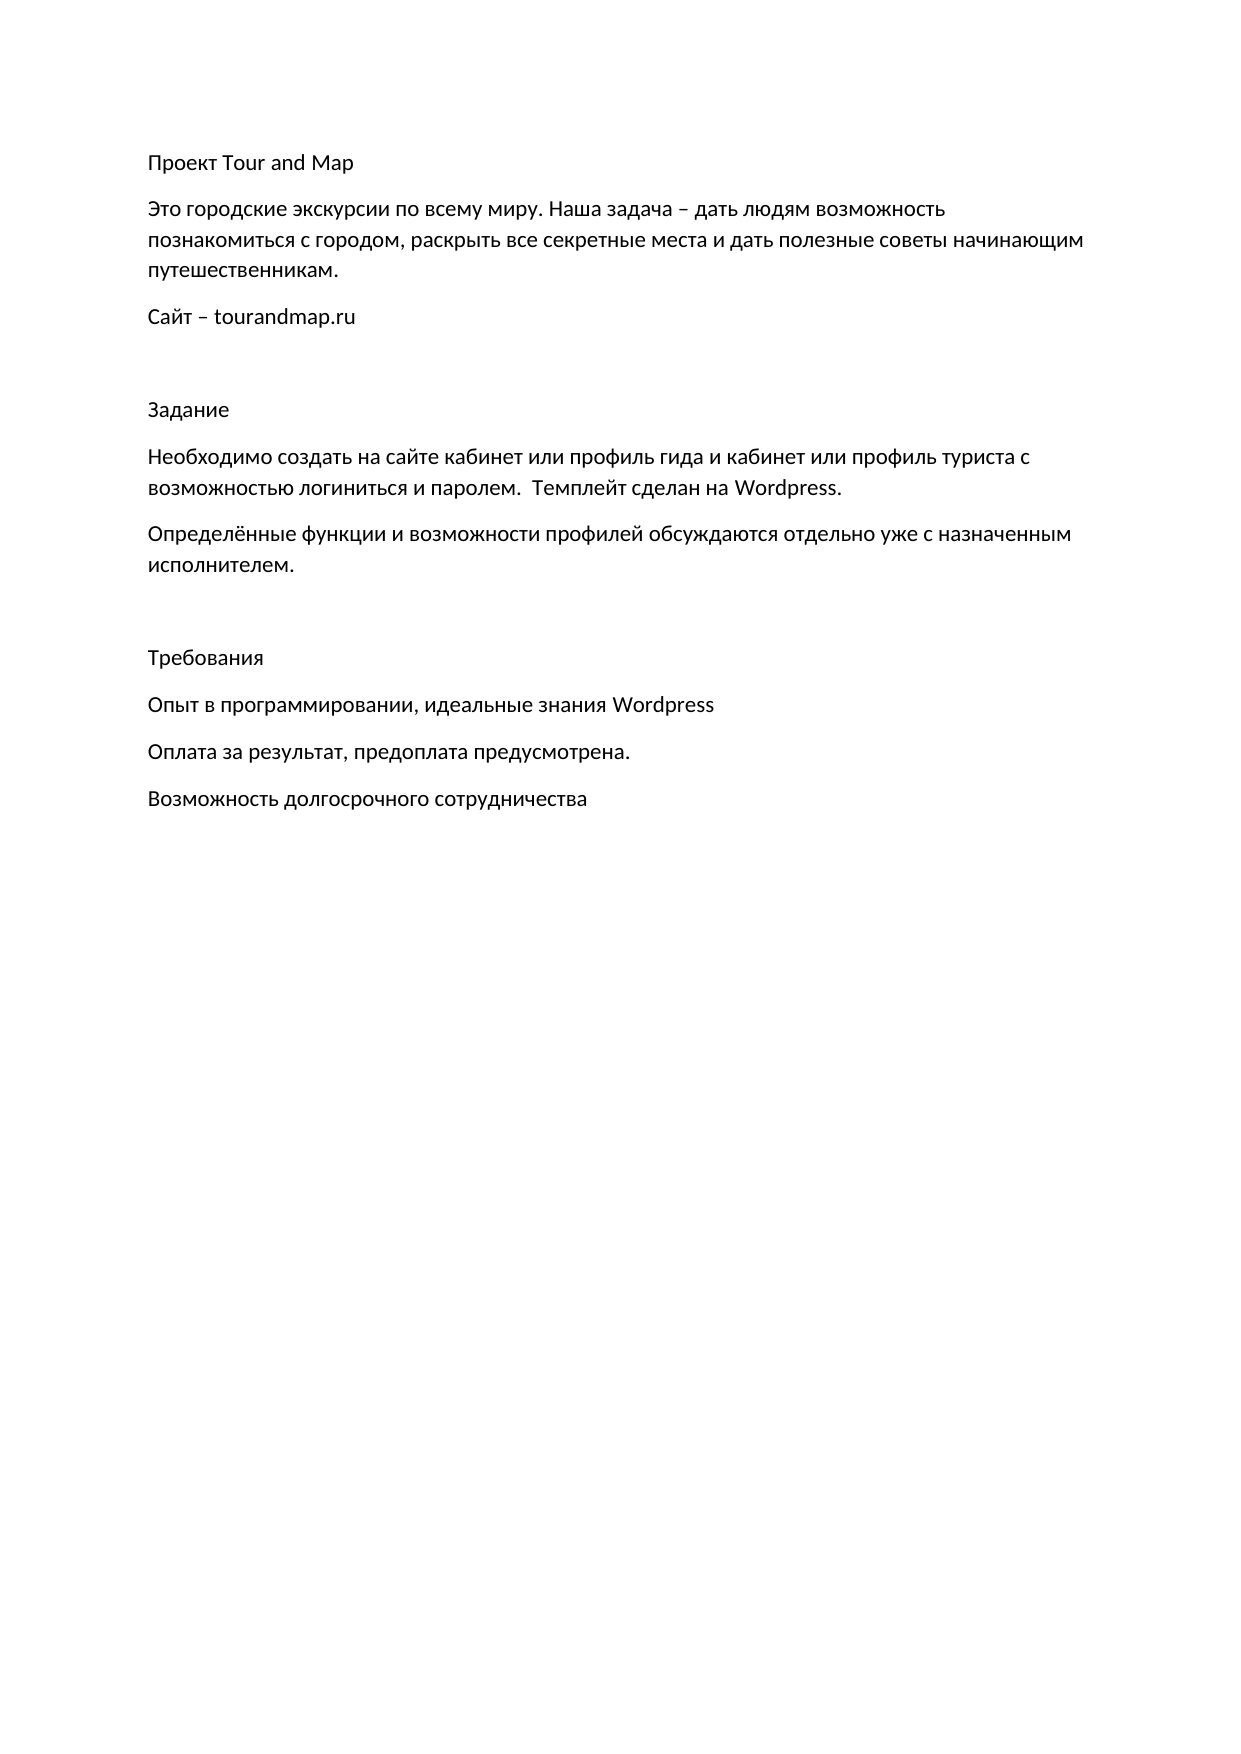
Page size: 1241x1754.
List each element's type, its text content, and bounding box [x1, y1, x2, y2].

text Необходимо создать на сайте кабинет или профиль гида и кабинет или профиль туриста с возможностью логиниться и паролем. Темплейт сделан на Wordpress. [148, 442, 1093, 501]
text Задание [148, 396, 1093, 423]
text Сайт – tourandmap.ru [148, 302, 1093, 330]
text Возможность долгосрочного сотрудничества [148, 784, 1093, 812]
text Определённые функции и возможности профилей обсуждаются отдельно уже с назначенным исполнителем. [148, 519, 1093, 578]
text Проект Tour and Map [148, 148, 1093, 176]
text Оплата за результат, предоплата предусмотрена. [148, 737, 1093, 765]
text Опыт в программировании, идеальные знания Wordpress [148, 690, 1093, 718]
text Это городские экскурсии по всему миру. Наша задача – дать людям возможность познакомиться с городом, раскрыть все секретные места и дать полезные советы начинающим путешественникам. [148, 194, 1093, 283]
text Требования [148, 643, 1093, 671]
